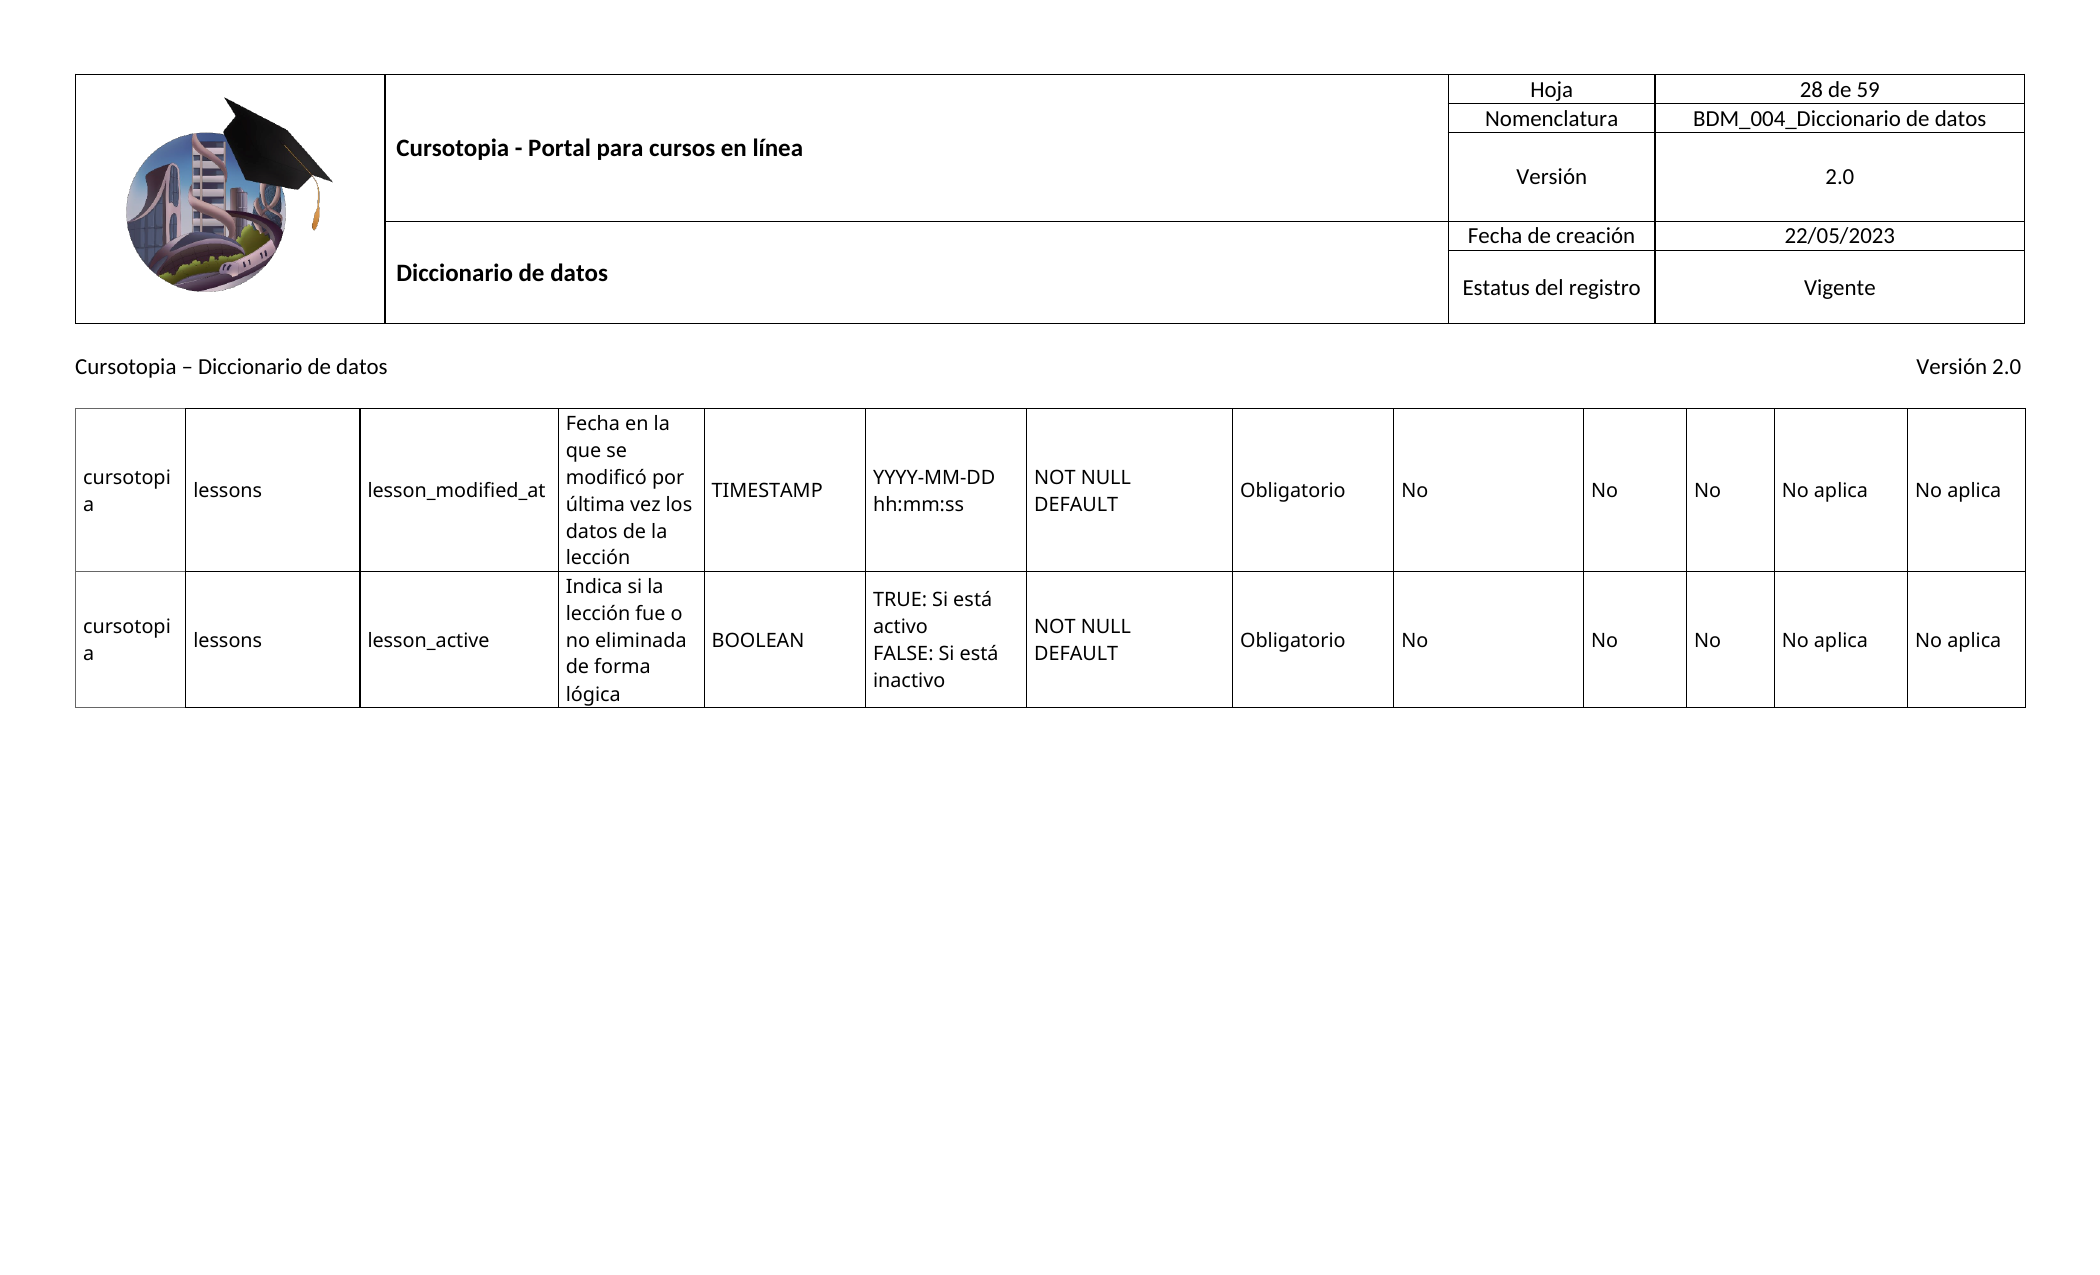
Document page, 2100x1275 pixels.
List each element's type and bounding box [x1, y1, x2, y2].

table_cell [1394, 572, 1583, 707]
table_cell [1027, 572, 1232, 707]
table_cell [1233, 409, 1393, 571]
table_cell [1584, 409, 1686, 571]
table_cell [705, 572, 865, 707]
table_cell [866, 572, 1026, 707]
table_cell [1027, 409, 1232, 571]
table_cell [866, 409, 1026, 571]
picture [126, 97, 333, 292]
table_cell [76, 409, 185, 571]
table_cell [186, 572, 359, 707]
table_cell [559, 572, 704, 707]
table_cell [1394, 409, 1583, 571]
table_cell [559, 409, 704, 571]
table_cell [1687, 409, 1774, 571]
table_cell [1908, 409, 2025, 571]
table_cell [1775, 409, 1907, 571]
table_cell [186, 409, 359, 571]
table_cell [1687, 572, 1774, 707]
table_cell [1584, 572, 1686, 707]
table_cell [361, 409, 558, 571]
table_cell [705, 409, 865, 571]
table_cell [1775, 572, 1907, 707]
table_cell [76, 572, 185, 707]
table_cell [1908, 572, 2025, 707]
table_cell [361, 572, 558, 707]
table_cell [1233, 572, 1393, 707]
